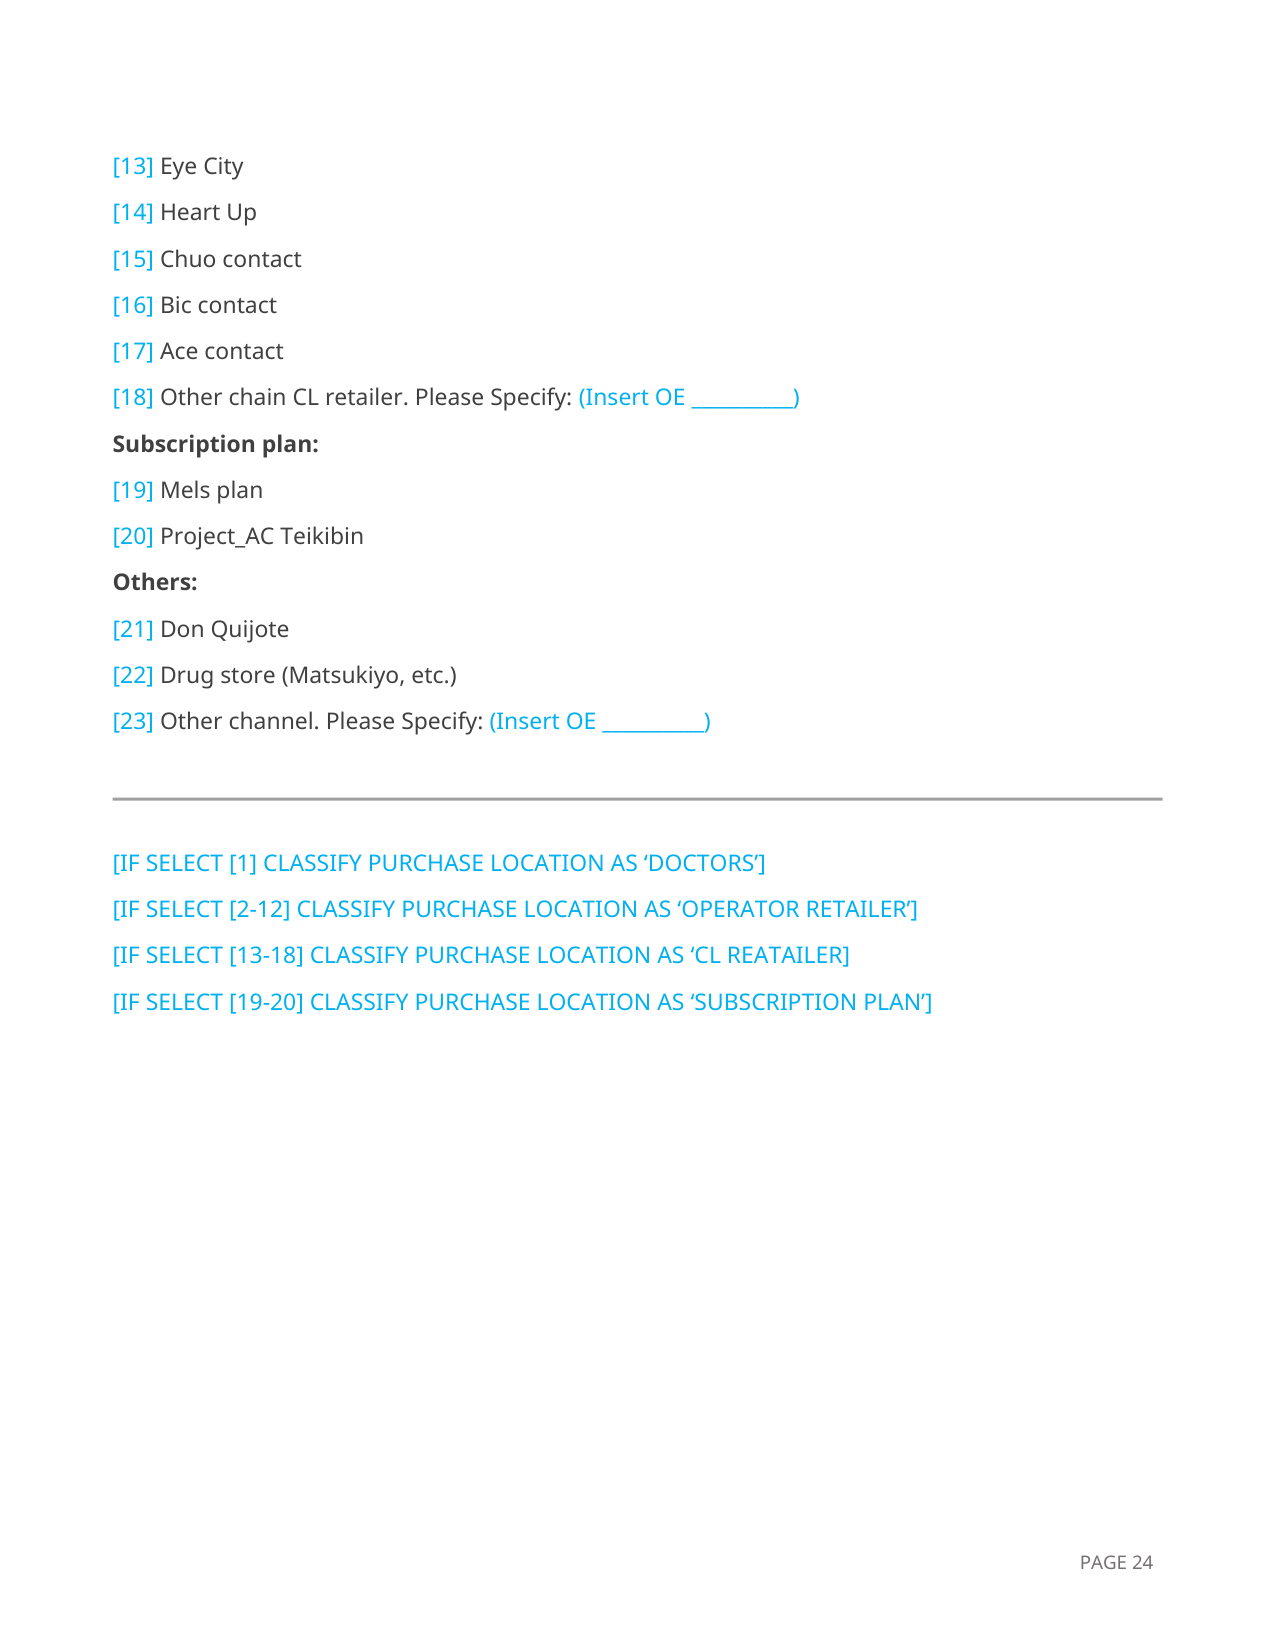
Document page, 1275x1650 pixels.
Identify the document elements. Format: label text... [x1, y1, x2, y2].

text [IF SELECT [2-12] CLASSIFY PURCHASE LOCATION AS ‘OPERATOR RETAILER’] [112, 893, 1162, 924]
text [18] Other chain CL retailer. Please Specify: (Insert OE __________) [112, 381, 1162, 412]
text [20] Project_AC Teikibin [112, 520, 1162, 551]
text [13] Eye City [112, 150, 1162, 181]
text [IF SELECT [19-20] CLASSIFY PURCHASE LOCATION AS ‘SUBSCRIPTION PLAN’] [112, 986, 1162, 1017]
text [21] Don Quijote [112, 612, 1162, 644]
text [16] Bic contact [112, 289, 1162, 320]
text Subscription plan: [112, 427, 1162, 459]
text [17] Ace contact [112, 335, 1162, 366]
text [IF SELECT [13-18] CLASSIFY PURCHASE LOCATION AS ‘CL REATAILER] [112, 939, 1162, 971]
text [14] Heart Up [112, 196, 1162, 227]
text [15] Chuo contact [112, 242, 1162, 274]
text [23] Other channel. Please Specify: (Insert OE __________) [112, 705, 1162, 736]
text Others: [112, 566, 1162, 597]
text [22] Drug store (Matsukiyo, etc.) [112, 659, 1162, 690]
text [IF SELECT [1] CLASSIFY PURCHASE LOCATION AS ‘DOCTORS’] [112, 847, 1162, 878]
text [19] Mels plan [112, 474, 1162, 505]
